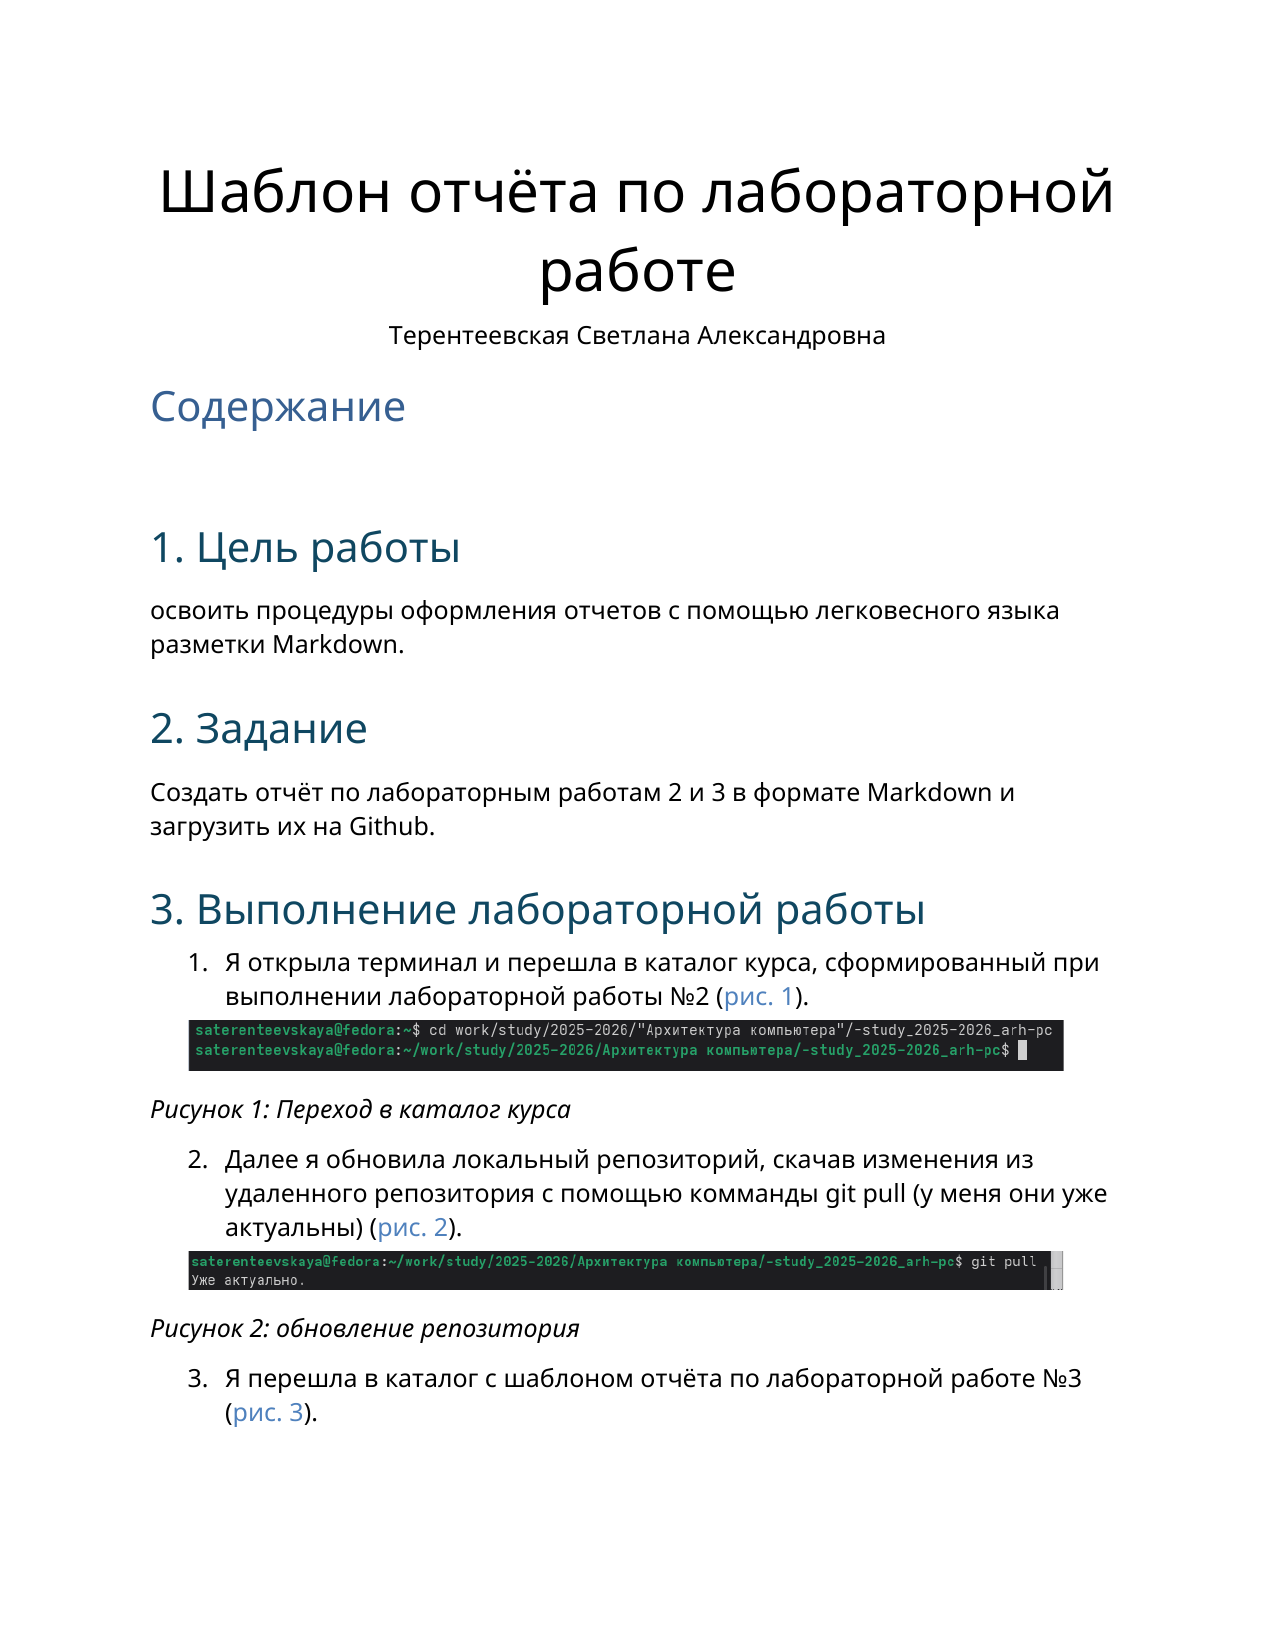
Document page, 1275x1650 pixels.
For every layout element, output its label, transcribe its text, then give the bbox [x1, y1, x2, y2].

list Далее я обновила локальный репозиторий, скачав изменения из удаленного репозитория с помощью комманды git pull (у меня они уже актуальны) (рис. 2). [187, 1142, 1125, 1244]
subtitle 1. Цель работы [150, 517, 1125, 574]
text Создать отчёт по лабораторным работам 2 и 3 в формате Markdown и загрузить их на Github. [150, 774, 1125, 842]
title Шаблон отчёта по лабораторной работе [150, 150, 1125, 309]
subtitle 3. Выполнение лабораторной работы [150, 880, 1125, 937]
text освоить процедуры оформления отчетов с помощью легковесного языка разметки Markdown. [150, 593, 1125, 661]
text Терентеевская Светлана Александровна [150, 317, 1125, 351]
table_header Рисунок 2: обновление репозитория [139, 1248, 1114, 1357]
picture [188, 1020, 1064, 1071]
subtitle 2. Задание [150, 699, 1125, 755]
picture [188, 1251, 1064, 1290]
list Я открыла терминал и перешла в каталог курса, сформированный при выполнении лабораторной работы №2 (рис. 1). [187, 945, 1125, 1013]
list Я перешла в каталог с шаблоном отчёта по лабораторной работе №3 (рис. 3). [187, 1361, 1125, 1429]
table_header Рисунок 1: Переход в каталог курса [139, 1017, 1114, 1138]
